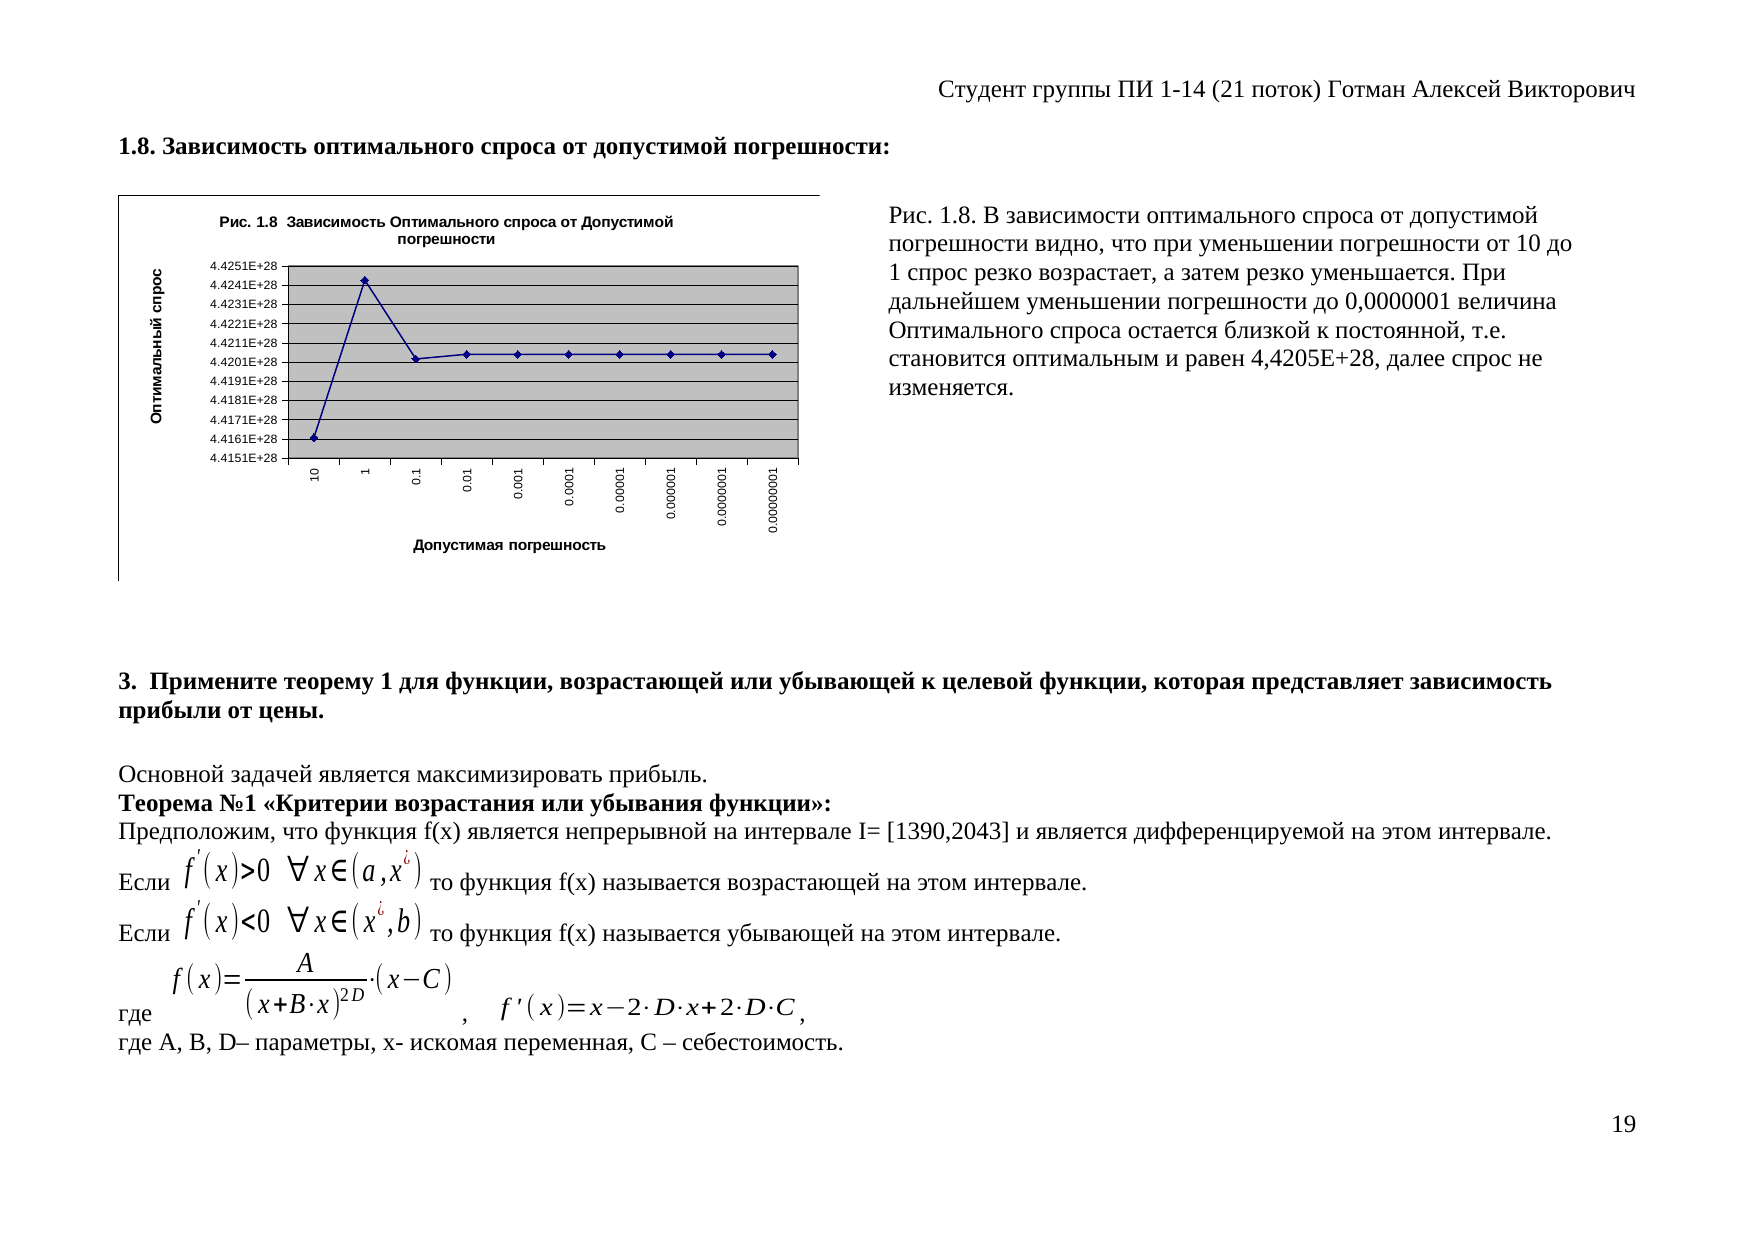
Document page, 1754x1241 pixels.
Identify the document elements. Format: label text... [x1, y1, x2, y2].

subtitle 3. Примените теорему 1 для функции, возрастающей или убывающей к целевой функции, которая представляет зависимость прибыли от цены. [118, 666, 1636, 724]
text Основной задачей является максимизировать прибыль. [118, 759, 1636, 788]
text где А, В, D– параметры, x- искомая переменная, С – себестоимость. [118, 1027, 1636, 1056]
text где , , [118, 947, 1636, 1027]
text Если то функция f(x) называется убывающей на этом интервале. [118, 896, 1636, 947]
subtitle 1.8. Зависимость оптимального спроса от допустимой погрешности: [118, 131, 1636, 160]
text Если то функция f(x) называется возрастающей на этом интервале. [118, 845, 1636, 896]
text Предположим, что функция f(x) является непрерывной на интервале I= [1390,2043] и является дифференцируемой на этом интервале. [118, 816, 1636, 845]
text Теорема №1 «Критерии возрастания или убывания функции»: [118, 788, 1636, 816]
